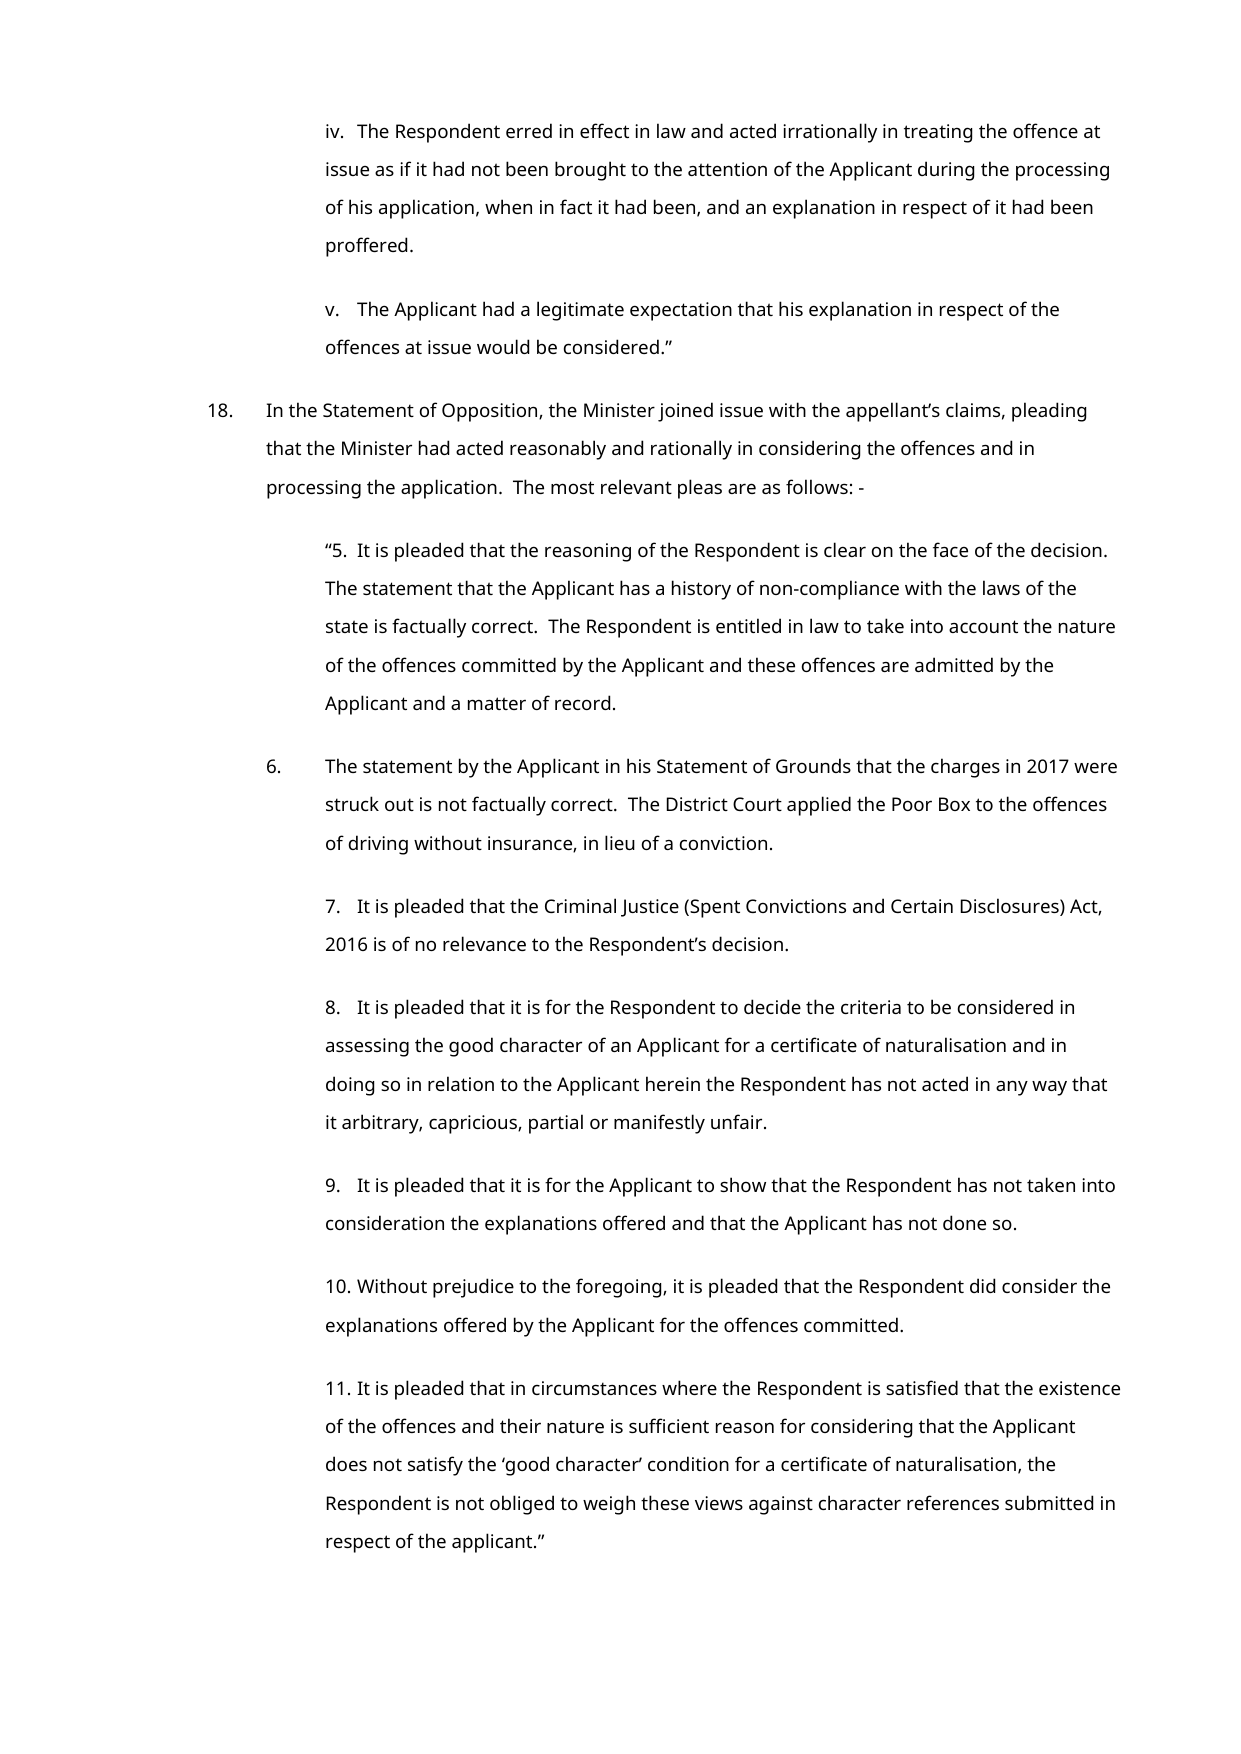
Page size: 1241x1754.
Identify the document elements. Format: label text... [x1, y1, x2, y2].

text 10. Without prejudice to the foregoing, it is pleaded that the Respondent did consider the explanations offered by the Applicant for the offences committed. [266, 1274, 1122, 1338]
text 11. It is pleaded that in circumstances where the Respondent is satisfied that the existence of the offences and their nature is sufficient reason for considering that the Applicant does not satisfy the ‘good character’ condition for a certificate of naturalisation, the Respondent is not obliged to weigh these views against character references submitted in respect of the applicant.” [266, 1375, 1122, 1554]
text 18. In the Statement of Opposition, the Minister joined issue with the appellant’s claims, pleading that the Minister had acted reasonably and rationally in considering the offences and in processing the application. The most relevant pleas are as follows: - [207, 397, 1122, 499]
text 9. It is pleaded that it is for the Applicant to show that the Respondent has not taken into consideration the explanations offered and that the Applicant has not done so. [266, 1172, 1122, 1236]
text v. The Applicant had a legitimate expectation that his explanation in respect of the offences at issue would be considered.” [266, 296, 1122, 360]
text iv. The Respondent erred in effect in law and acted irrationally in treating the offence at issue as if it had not been brought to the attention of the Applicant during the processing of his application, when in fact it had been, and an explanation in respect of it had been proffered. [266, 118, 1122, 258]
text 8. It is pleaded that it is for the Respondent to decide the criteria to be considered in assessing the good character of an Applicant for a certificate of naturalisation and in doing so in relation to the Applicant herein the Respondent has not acted in any way that it arbitrary, capricious, partial or manifestly unfair. [266, 994, 1122, 1135]
text “5. It is pleaded that the reasoning of the Respondent is clear on the face of the decision. The statement that the Applicant has a history of non-compliance with the laws of the state is factually correct. The Respondent is entitled in law to take into account the nature of the offences committed by the Applicant and these offences are admitted by the Applicant and a matter of record. [266, 537, 1122, 716]
text 6. The statement by the Applicant in his Statement of Grounds that the charges in 2017 were struck out is not factually correct. The District Court applied the Poor Box to the offences of driving without insurance, in lieu of a conviction. [266, 753, 1122, 855]
text 7. It is pleaded that the Criminal Justice (Spent Convictions and Certain Disclosures) Act, 2016 is of no relevance to the Respondent’s decision. [266, 893, 1122, 957]
